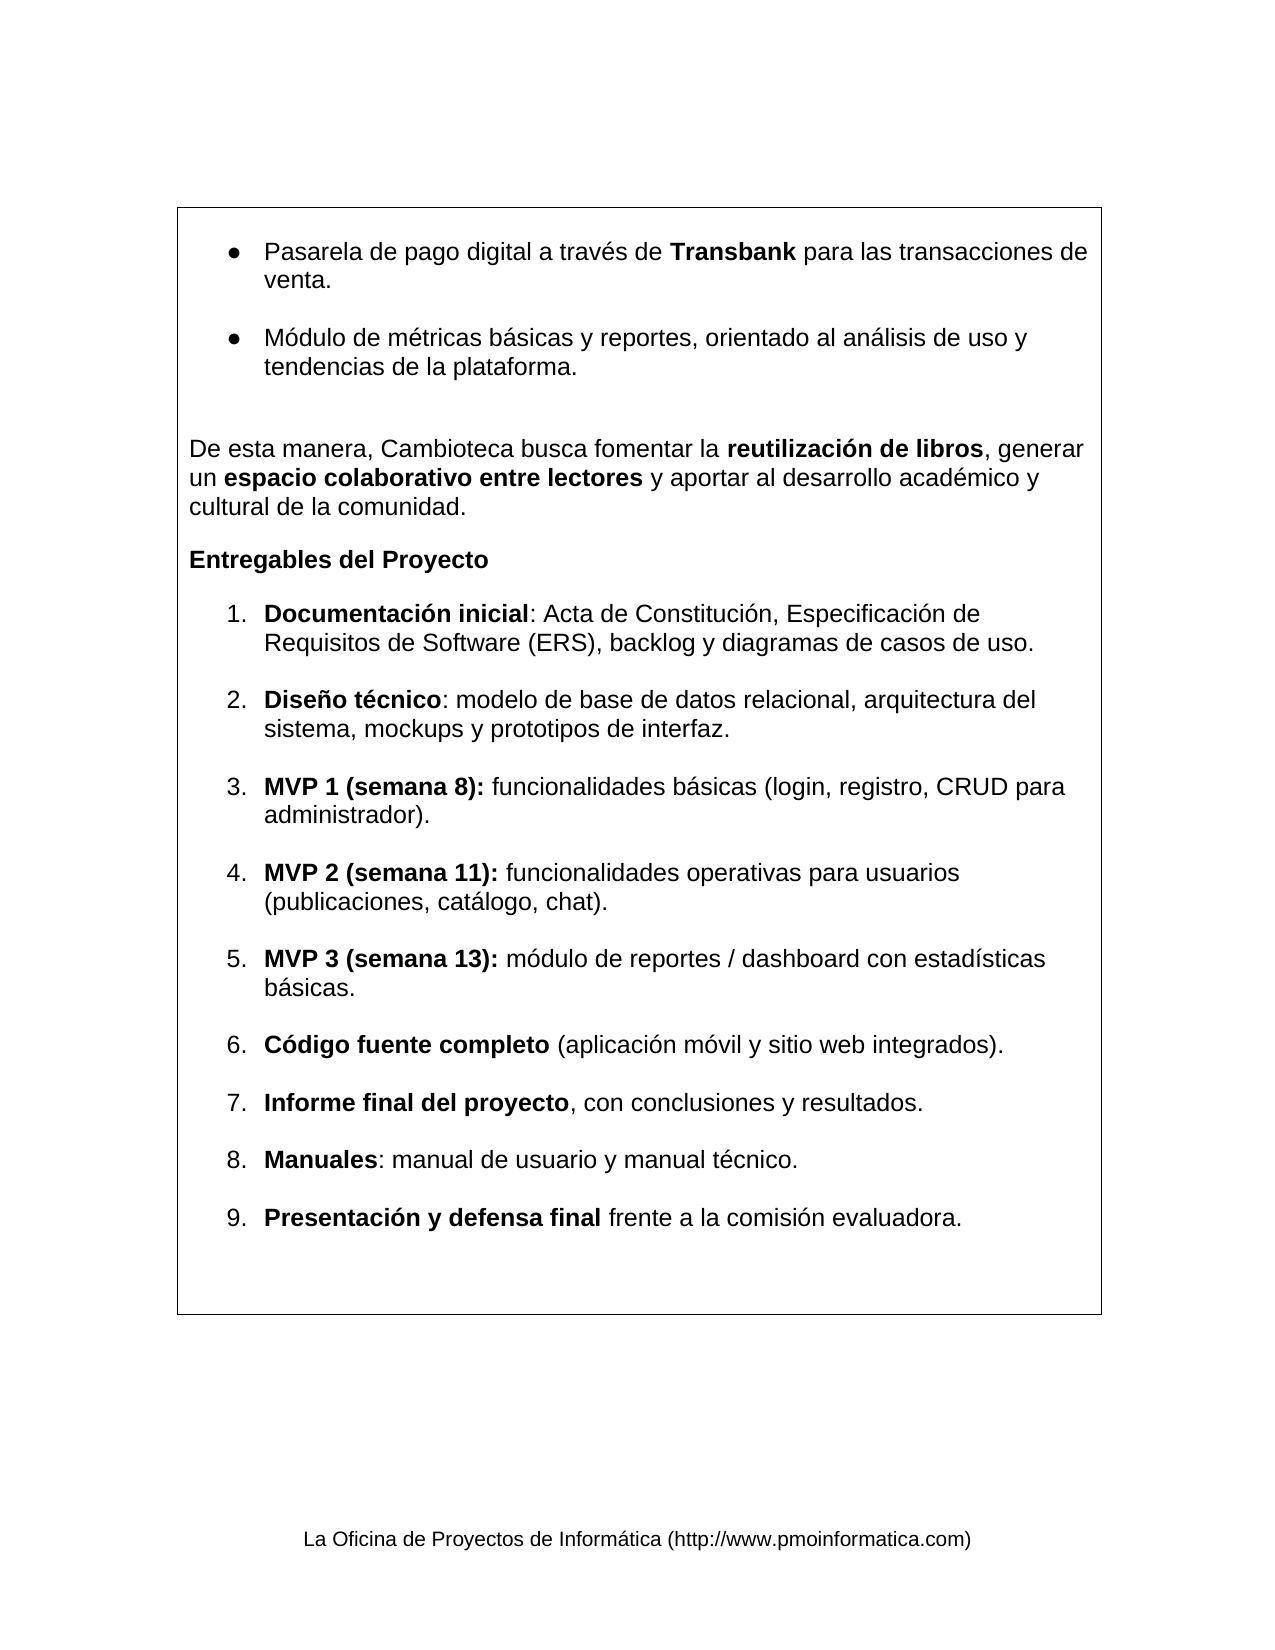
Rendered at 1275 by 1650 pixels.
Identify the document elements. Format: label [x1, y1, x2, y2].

table_header [178, 208, 1101, 1314]
